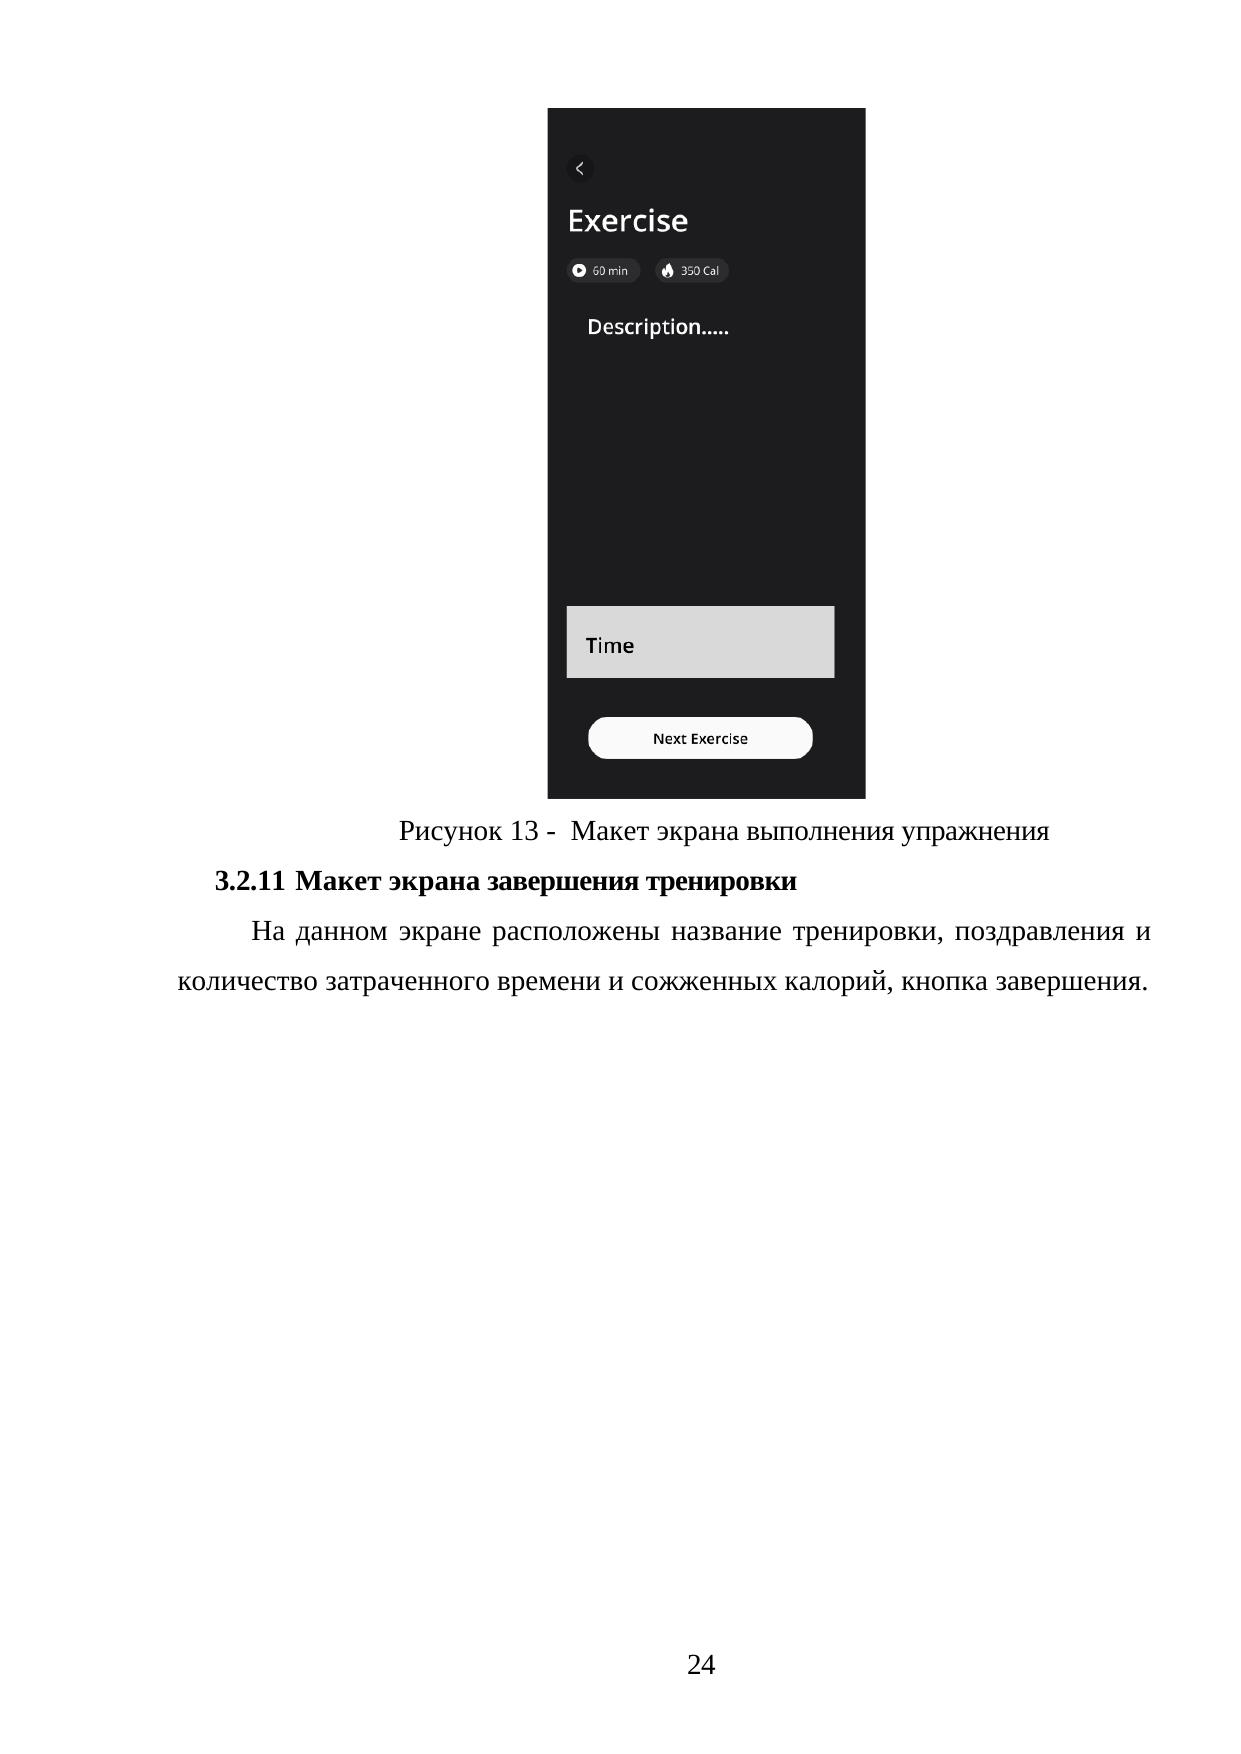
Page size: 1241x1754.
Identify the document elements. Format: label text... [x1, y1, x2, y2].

subtitle Макет экрана завершения тренировки [214, 863, 1209, 896]
text Рисунок 13 - Макет экрана выполнения упражнения [398, 813, 1209, 846]
text На данном экране расположены название тренировки, поздравления и количество затраченного времени и сожженных калорий, кнопка завершения. [177, 913, 1152, 997]
picture [547, 108, 866, 799]
